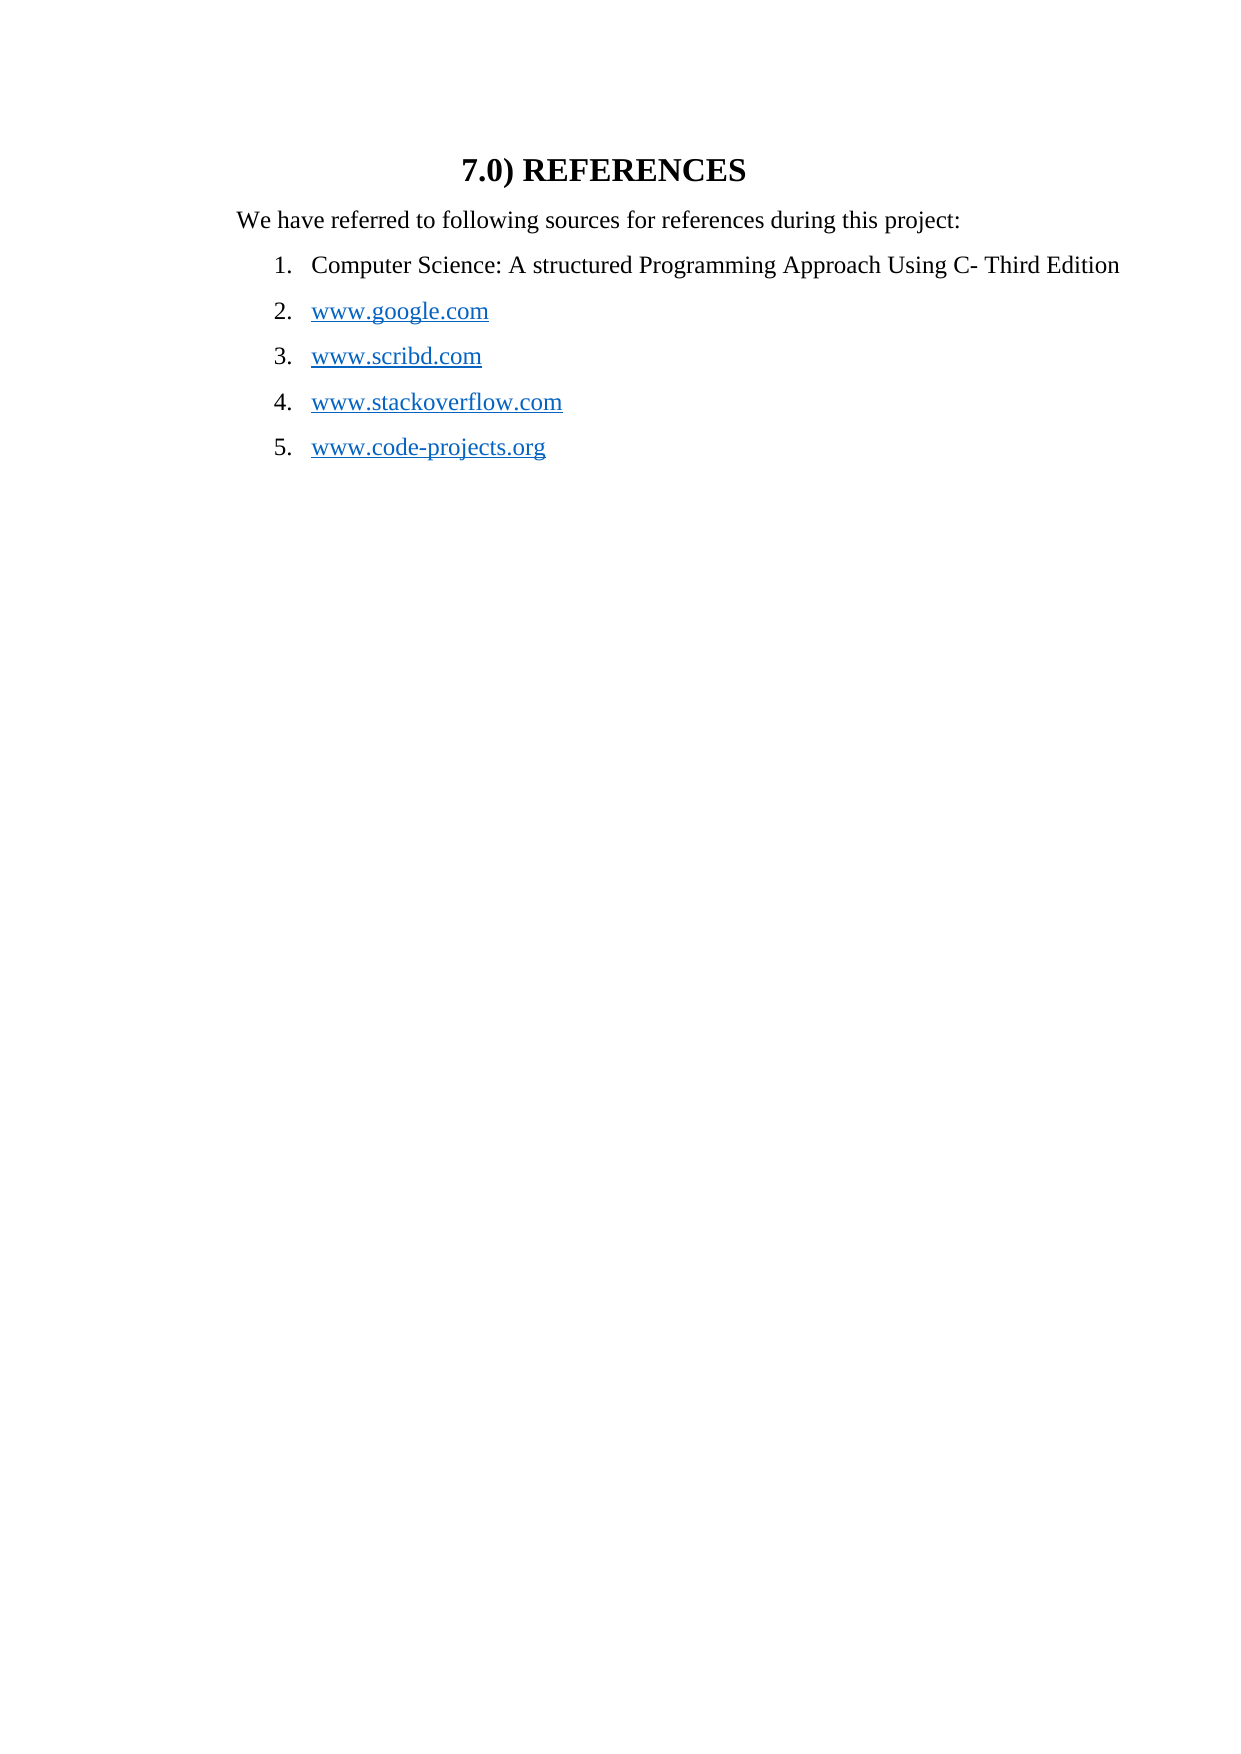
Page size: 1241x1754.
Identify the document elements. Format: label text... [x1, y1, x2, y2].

list www.code-projects.org [274, 432, 1122, 461]
list Computer Science: A structured Programming Approach Using C- Third Edition [274, 250, 1122, 279]
list www.scribd.com [274, 341, 1122, 370]
text 7.0) REFERENCES [386, 150, 1122, 188]
list www.stackoverflow.com [274, 387, 1122, 415]
list www.google.com [274, 296, 1122, 324]
text We have referred to following sources for references during this project: [236, 205, 1122, 234]
